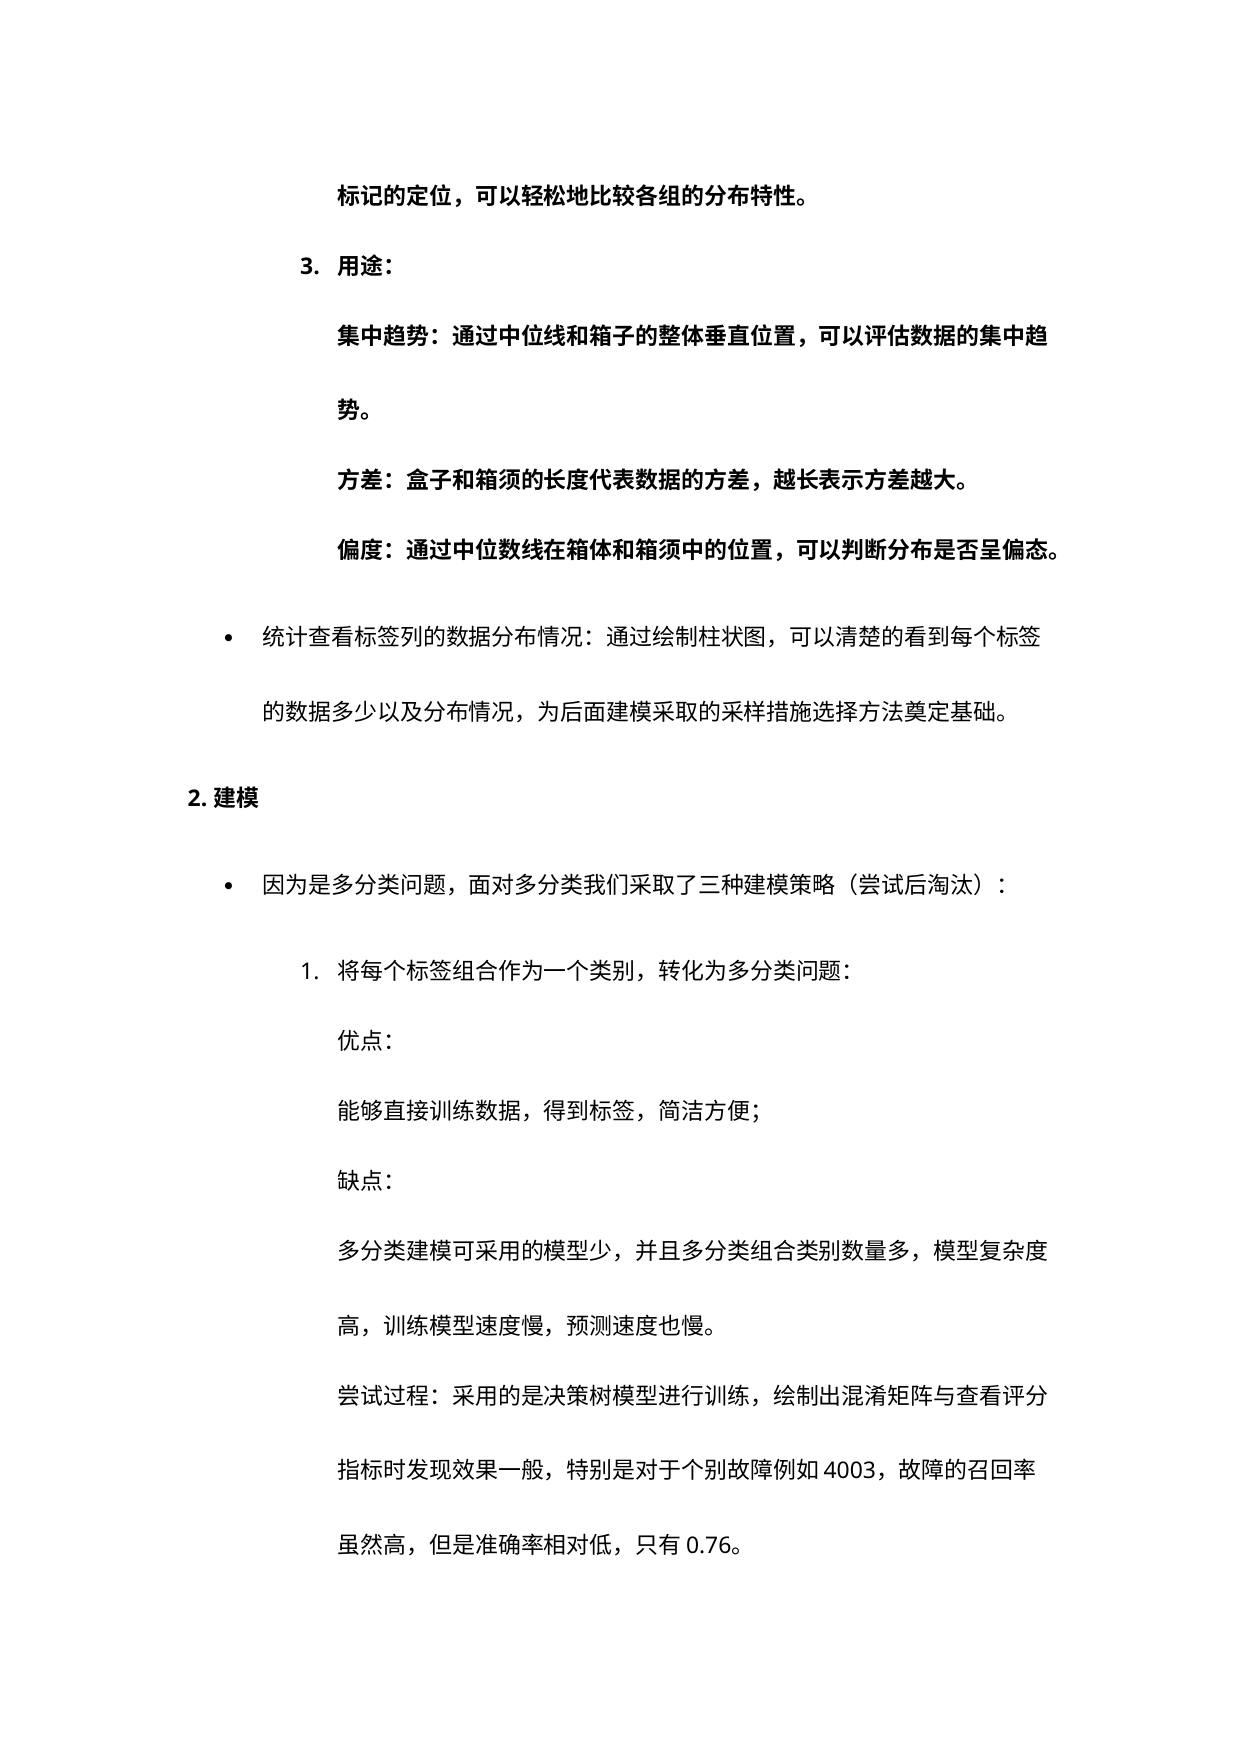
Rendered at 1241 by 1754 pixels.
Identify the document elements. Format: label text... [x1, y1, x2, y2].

text 2. 建模 [187, 764, 1053, 829]
list 将每个标签组合作为一个类别，转化为多分类问题： [300, 937, 1053, 1002]
list 偏度：通过中位数线在箱体和箱须中的位置，可以判断分布是否呈偏态。 [337, 516, 1053, 581]
list 优点： [337, 1007, 1053, 1072]
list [300, 162, 1053, 227]
list 缺点： [337, 1147, 1053, 1212]
list 统计查看标签列的数据分布情况：通过绘制柱状图，可以清楚的看到每个标签的数据多少以及分布情况，为后面建模采取的采样措施选择方法奠定基础。 [225, 603, 1053, 743]
list 尝试过程：采用的是决策树模型进行训练，绘制出混淆矩阵与查看评分指标时发现效果一般，特别是对于个别故障例如4003，故障的召回率虽然高，但是准确率相对低，只有0.76。 [337, 1362, 1053, 1576]
list 因为是多分类问题，面对多分类我们采取了三种建模策略（尝试后淘汰）： [225, 851, 1053, 916]
list 用途： [300, 232, 1053, 297]
list 多分类建模可采用的模型少，并且多分类组合类别数量多，模型复杂度高，训练模型速度慢，预测速度也慢。 [337, 1217, 1053, 1357]
list 方差：盒子和箱须的长度代表数据的方差，越长表示方差越大。 [337, 446, 1053, 511]
list 集中趋势：通过中位线和箱子的整体垂直位置，可以评估数据的集中趋势。 [337, 302, 1053, 442]
list 能够直接训练数据，得到标签，简洁方便； [337, 1077, 1053, 1142]
